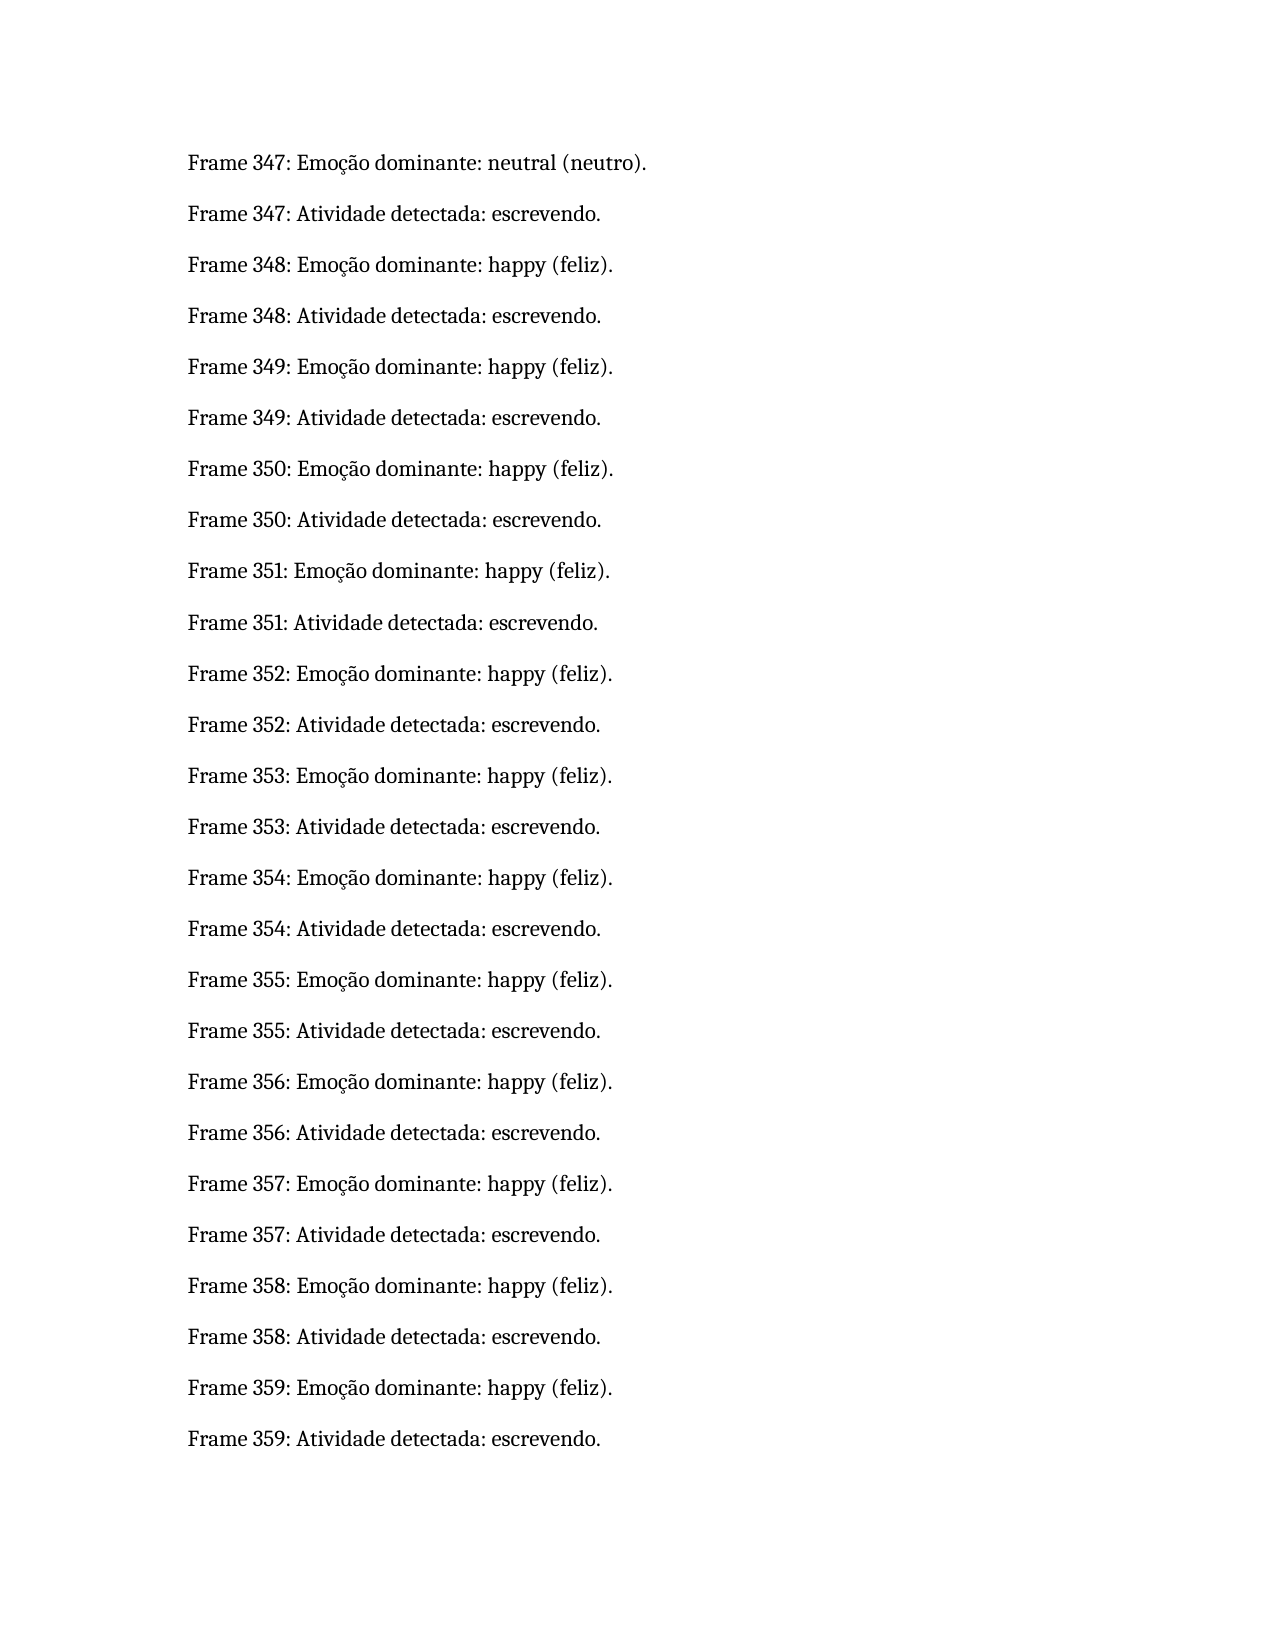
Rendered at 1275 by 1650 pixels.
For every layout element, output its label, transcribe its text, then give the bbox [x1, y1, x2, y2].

text Frame 352: Atividade detectada: escrevendo. [187, 711, 1087, 738]
text Frame 351: Atividade detectada: escrevendo. [187, 609, 1087, 636]
text Frame 348: Emoção dominante: happy (feliz). [187, 252, 1087, 278]
text Frame 349: Atividade detectada: escrevendo. [187, 405, 1087, 432]
text Frame 349: Emoção dominante: happy (feliz). [187, 354, 1087, 381]
text Frame 353: Emoção dominante: happy (feliz). [187, 762, 1087, 789]
text Frame 358: Emoção dominante: happy (feliz). [187, 1273, 1087, 1299]
text Frame 357: Emoção dominante: happy (feliz). [187, 1171, 1087, 1197]
text Frame 347: Atividade detectada: escrevendo. [187, 201, 1087, 227]
text Frame 354: Emoção dominante: happy (feliz). [187, 864, 1087, 891]
text Frame 359: Emoção dominante: happy (feliz). [187, 1375, 1087, 1401]
text Frame 350: Atividade detectada: escrevendo. [187, 507, 1087, 534]
text Frame 347: Emoção dominante: neutral (neutro). [187, 150, 1087, 176]
text Frame 355: Emoção dominante: happy (feliz). [187, 967, 1087, 993]
text Frame 353: Atividade detectada: escrevendo. [187, 813, 1087, 840]
text Frame 359: Atividade detectada: escrevendo. [187, 1426, 1087, 1452]
text Frame 357: Atividade detectada: escrevendo. [187, 1222, 1087, 1248]
text Frame 351: Emoção dominante: happy (feliz). [187, 558, 1087, 585]
text Frame 356: Emoção dominante: happy (feliz). [187, 1069, 1087, 1095]
text Frame 354: Atividade detectada: escrevendo. [187, 916, 1087, 942]
text Frame 355: Atividade detectada: escrevendo. [187, 1018, 1087, 1044]
text Frame 358: Atividade detectada: escrevendo. [187, 1324, 1087, 1350]
text Frame 356: Atividade detectada: escrevendo. [187, 1120, 1087, 1146]
text Frame 348: Atividade detectada: escrevendo. [187, 303, 1087, 329]
text Frame 350: Emoção dominante: happy (feliz). [187, 456, 1087, 483]
text Frame 352: Emoção dominante: happy (feliz). [187, 660, 1087, 687]
